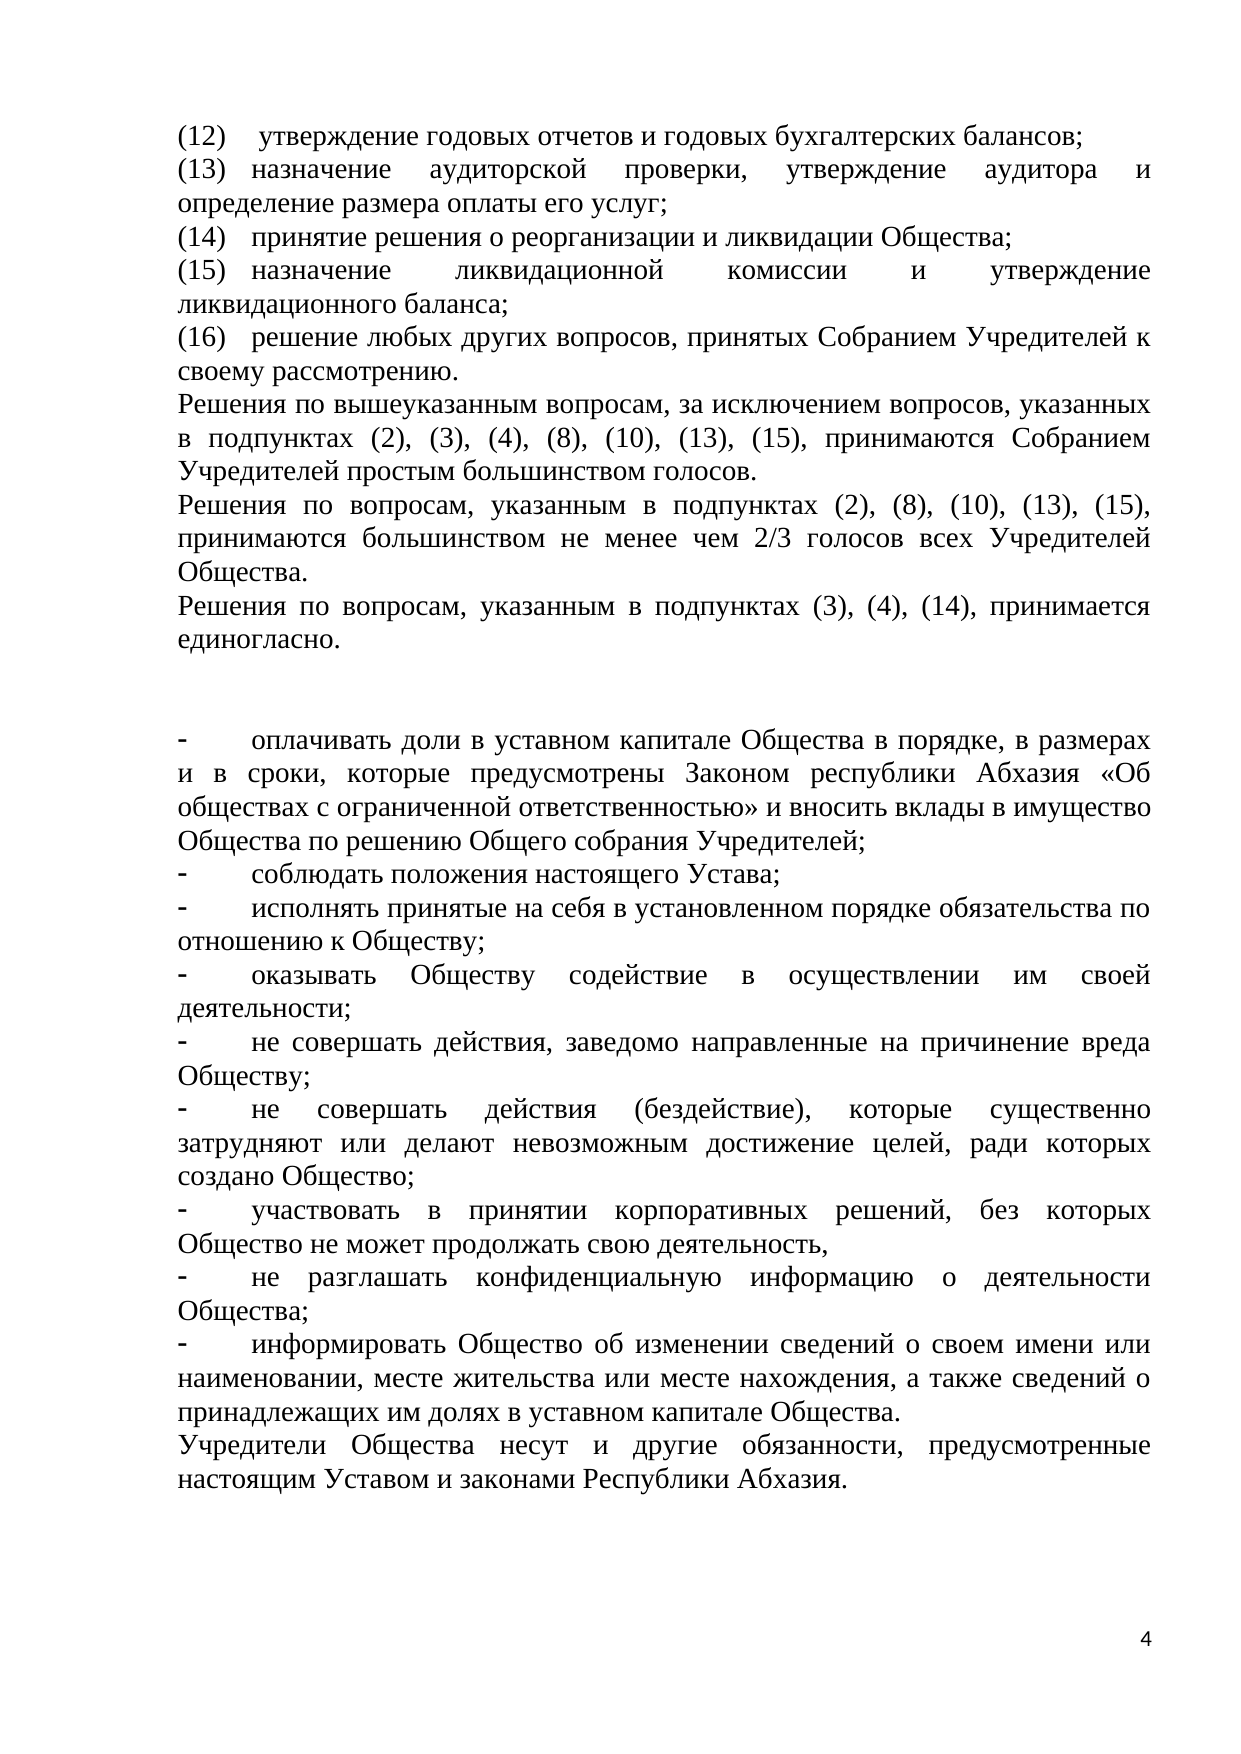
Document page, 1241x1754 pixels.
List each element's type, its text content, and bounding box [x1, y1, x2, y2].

text Решения по вопросам, указанным в подпунктах (3), (4), (14), принимается единогласно. [177, 588, 1152, 655]
list информировать Общество об изменении сведений о своем имени или наименовании, месте жительства или месте нахождения, а также сведений о принадлежащих им долях в уставном капитале Общества. [177, 1326, 1152, 1427]
list соблюдать положения настоящего Устава; [177, 856, 1152, 890]
text Решения по вопросам, указанным в подпунктах (2), (8), (10), (13), (15), принимаются большинством не менее чем 2/3 голосов всех Учредителей Общества. [177, 487, 1152, 588]
list не разглашать конфиденциальную информацию о деятельности Общества; [177, 1259, 1152, 1326]
list оплачивать доли в уставном капитале Общества в порядке, в размерах и в сроки, которые предусмотрены Законом республики Абхазия «Об обществах с ограниченной ответственностью» и вносить вклады в имущество Общества по решению Общего собрания Учредителей; [177, 722, 1152, 856]
list участвовать в принятии корпоративных решений, без которых Общество не может продолжать свою деятельность, [177, 1192, 1152, 1259]
text Учредители Общества несут и другие обязанности, предусмотренные настоящим Уставом и законами Республики Абхазия. [177, 1427, 1152, 1494]
list решение любых других вопросов, принятых Собранием Учредителей к своему рассмотрению. [177, 319, 1152, 386]
text Решения по вышеуказанным вопросам, за исключением вопросов, указанных в подпунктах (2), (3), (4), (8), (10), (13), (15), принимаются Собранием Учредителей простым большинством голосов. [177, 386, 1152, 487]
list оказывать Обществу содействие в осуществлении им своей деятельности; [177, 957, 1152, 1024]
list утверждение годовых отчетов и годовых бухгалтерских балансов; [177, 118, 1152, 152]
list не совершать действия (бездействие), которые существенно затрудняют или делают невозможным достижение целей, ради которых создано Общество; [177, 1091, 1152, 1192]
list назначение аудиторской проверки, утверждение аудитора и определение размера оплаты его услуг; [177, 152, 1152, 219]
list не совершать действия, заведомо направленные на причинение вреда Обществу; [177, 1024, 1152, 1091]
list исполнять принятые на себя в установленном порядке обязательства по отношению к Обществу; [177, 890, 1152, 957]
list назначение ликвидационной комиссии и утверждение ликвидационного баланса; [177, 252, 1152, 319]
list принятие решения о реорганизации и ликвидации Общества; [177, 219, 1152, 252]
